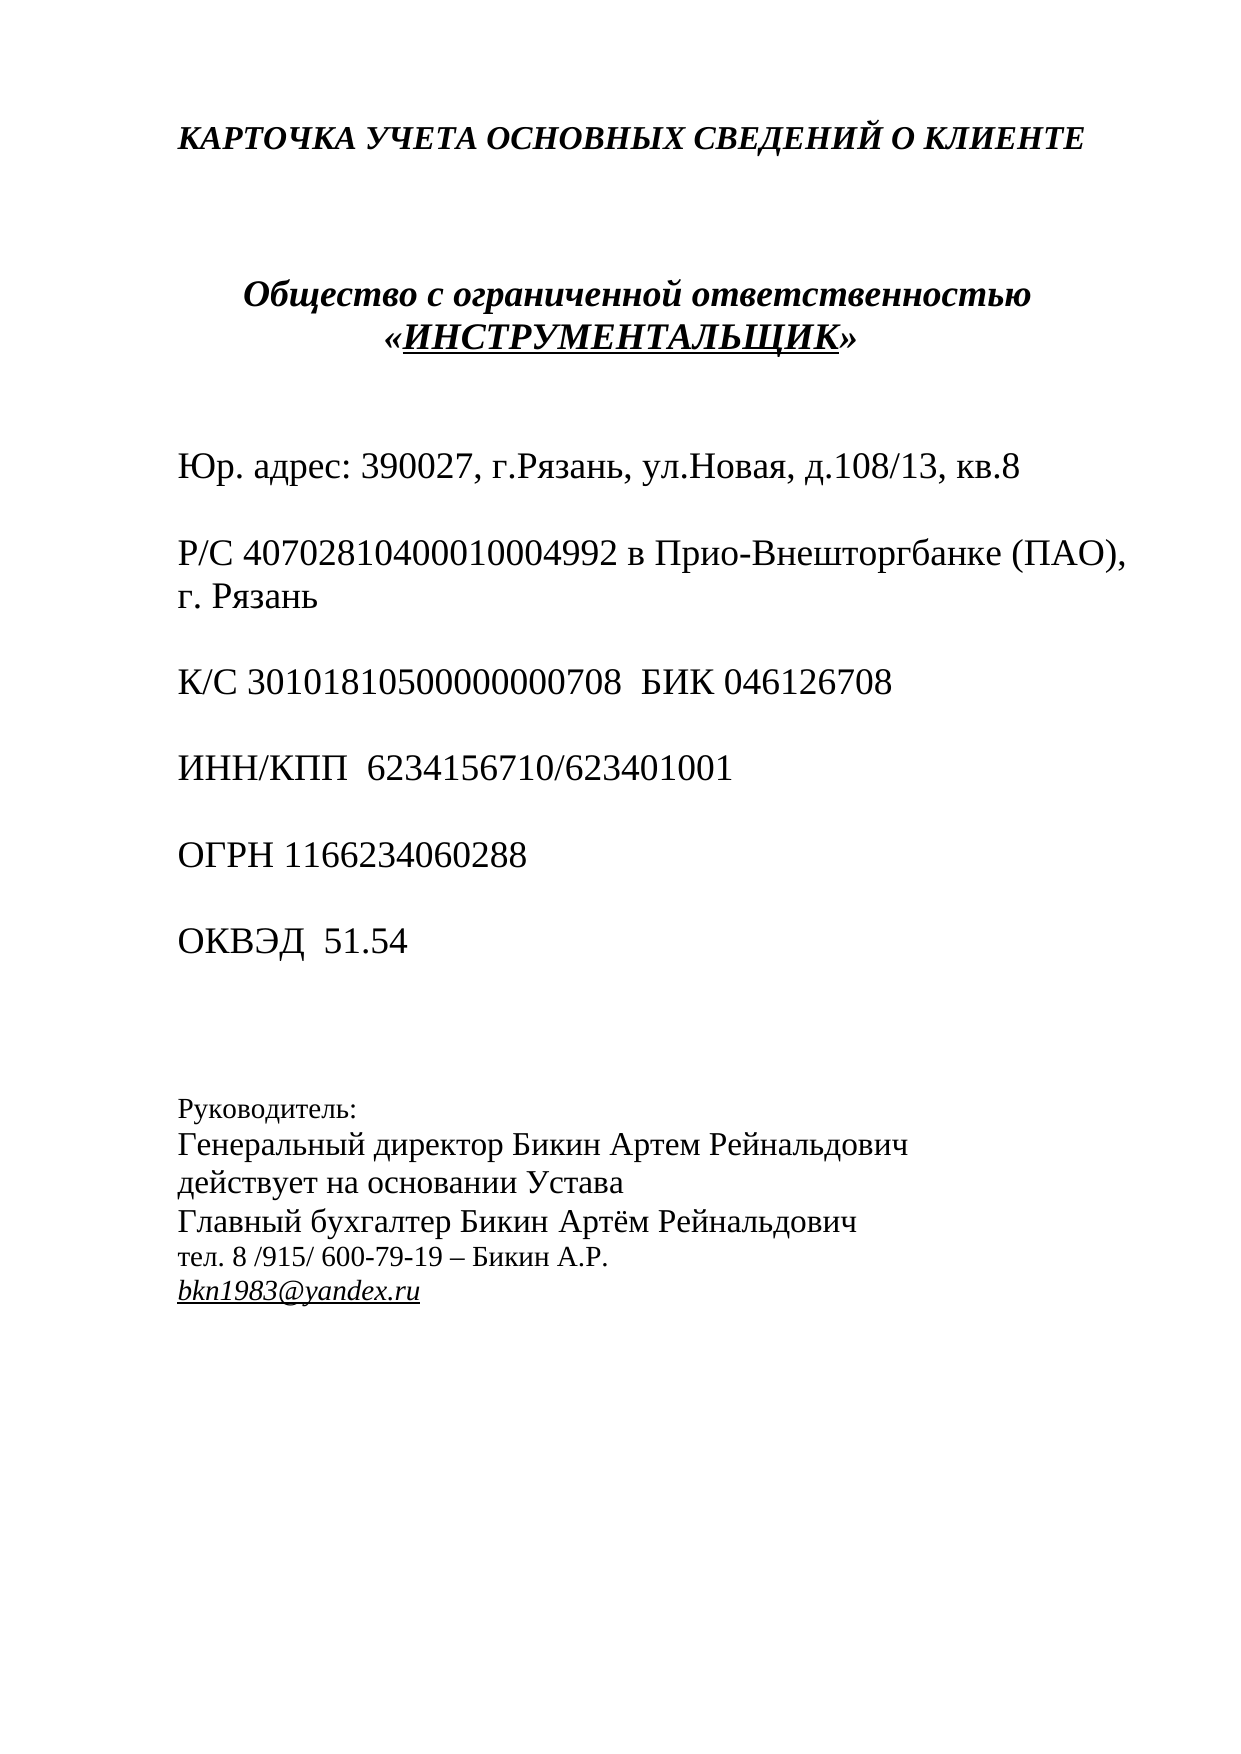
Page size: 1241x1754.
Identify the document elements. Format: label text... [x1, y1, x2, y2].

text ОГРН 1166234060288 [177, 832, 1152, 875]
text К/С 30101810500000000708 БИК 046126708 [177, 659, 1152, 703]
text Главный бухгалтер Бикин Артём Рейнальдович [177, 1201, 1152, 1239]
text ОКВЭД 51.54 [177, 918, 1152, 961]
text тел. 8 /915/ 600-79-19 – Бикин А.Р. [177, 1239, 1152, 1273]
text Р/С 40702810400010004992 в Прио-Внешторгбанке (ПАО), г. Рязань [177, 530, 1152, 616]
text bkn1983@yandex.ru [177, 1273, 1152, 1306]
text Общество с ограниченной ответственностью [177, 271, 1152, 314]
text «ИНСТРУМЕНТАЛЬЩИК» [177, 314, 1152, 358]
text Генеральный директор Бикин Артем Рейнальдович [177, 1124, 1152, 1163]
text действует на основании Устава [177, 1163, 1152, 1201]
text ИНН/КПП 6234156710/623401001 [177, 746, 1152, 789]
text КАРТОЧКА УЧЕТА ОСНОВНЫХ СВЕДЕНИЙ О КЛИЕНТЕ [177, 118, 1152, 156]
text Юр. адрес: 390027, г.Рязань, ул.Новая, д.108/13, кв.8 [177, 444, 1152, 487]
text Руководитель: [177, 1091, 1152, 1124]
